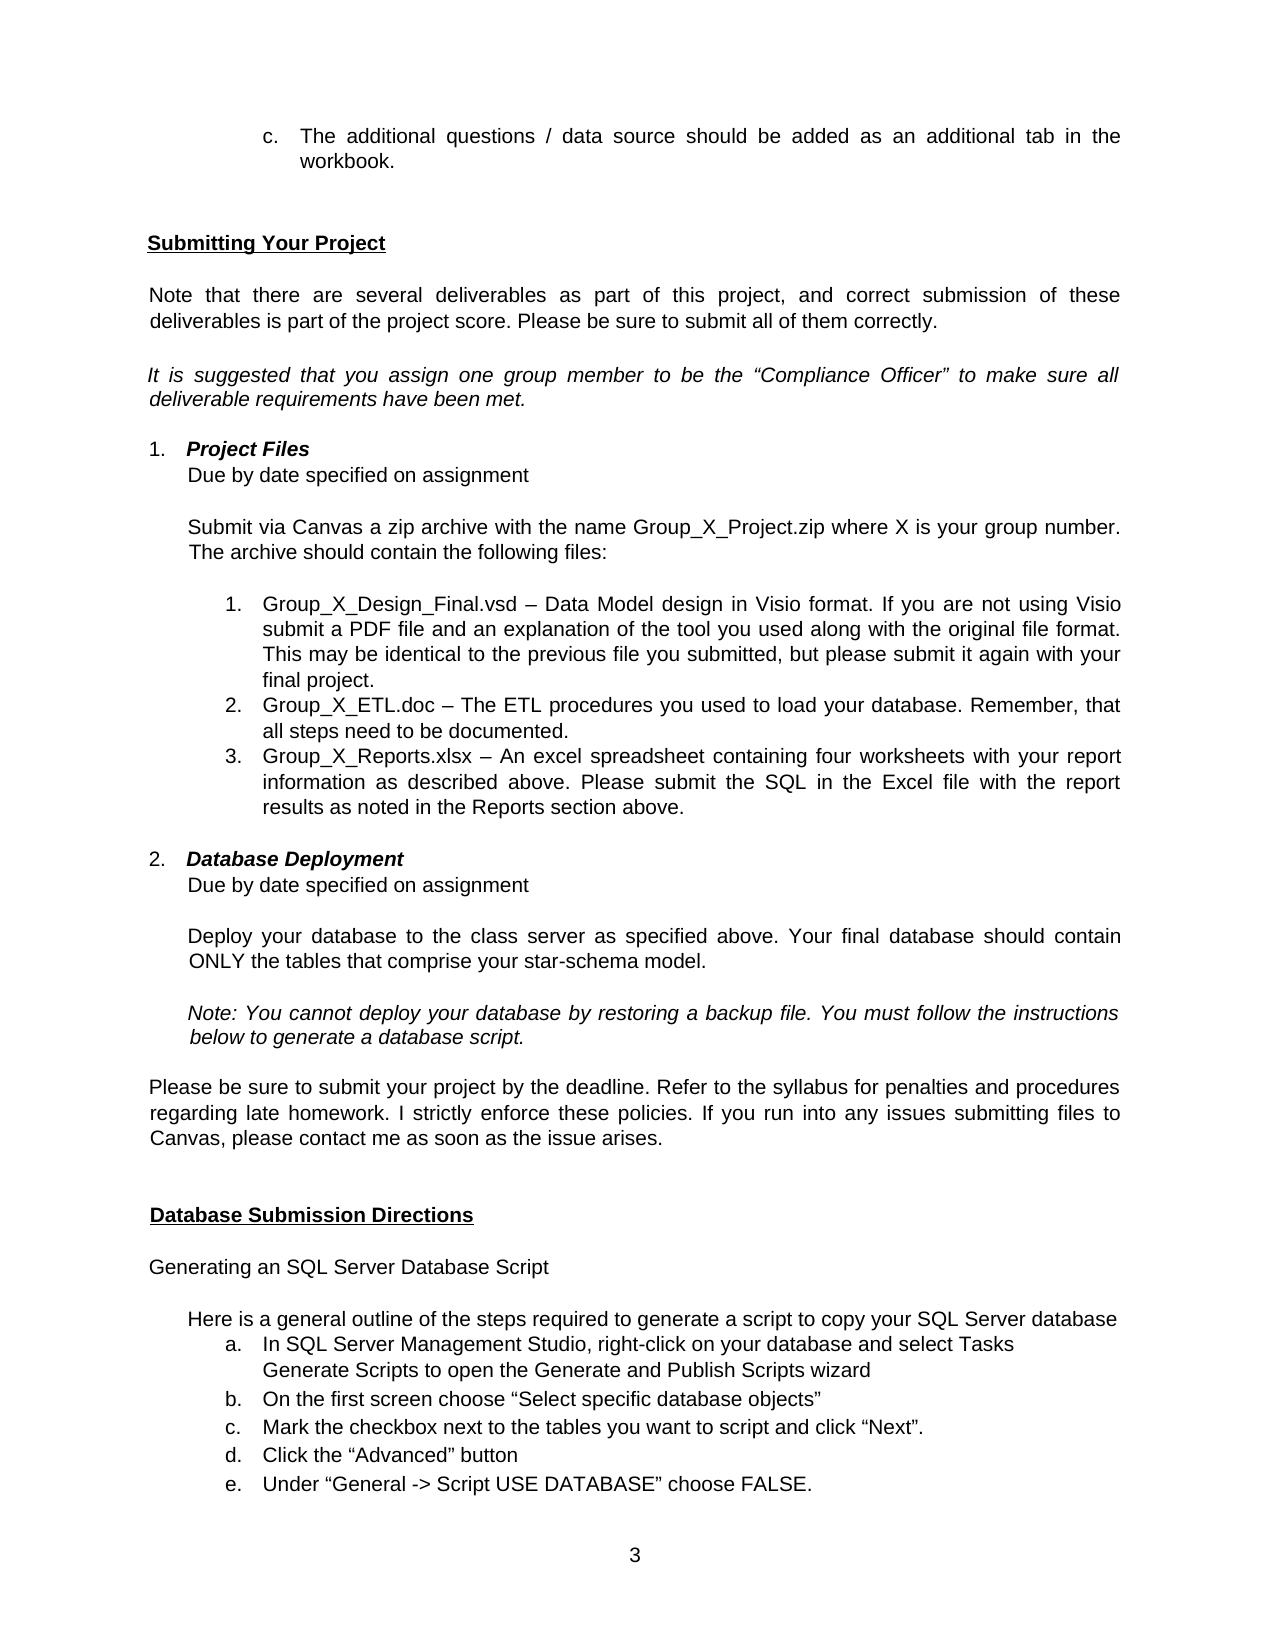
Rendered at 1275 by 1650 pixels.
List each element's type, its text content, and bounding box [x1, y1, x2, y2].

text Note: You cannot deploy your database by restoring a backup file. You must follow the instructions below to generate a database script. [187, 1001, 1122, 1049]
list Group_X_ETL.doc – The ETL procedures you used to load your database. Remember, that all steps need to be documented. [225, 693, 1122, 743]
text Generating an SQL Server Database Script [148, 1255, 1122, 1279]
list Click the “Advanced” button [225, 1443, 1122, 1467]
list Mark the checkbox next to the tables you want to script and click “Next”. [225, 1415, 1122, 1439]
text Deploy your database to the class server as specified above. Your final database should contain ONLY the tables that comprise your star-schema model. [187, 924, 1122, 973]
list On the first screen choose “Select specific database objects” [225, 1386, 1122, 1410]
text It is suggested that you assign one group member to be the “Compliance Officer” to make sure all deliverable requirements have been met. [147, 363, 1122, 411]
list In SQL Server Management Studio, right-click on your database and select Tasks [225, 1332, 1122, 1356]
subtitle Submitting Your Project [147, 231, 1122, 255]
text Due by date specified on assignment [187, 872, 1122, 896]
list The additional questions / data source should be added as an additional tab in the workbook. [262, 124, 1122, 173]
list Group_X_Reports.xlsx – An excel spreadsheet containing four worksheets with your report information as described above. Please submit the SQL in the Excel file with the report results as noted in the Reports section above. [225, 744, 1122, 819]
text Here is a general outline of the steps required to generate a script to copy your SQL Server database [187, 1306, 1122, 1330]
text Submit via Canvas a zip archive with the name Group_X_Project.zip where X is your group number. The archive should contain the following files: [187, 515, 1122, 564]
list Under “General -> Script USE DATABASE” choose FALSE. [225, 1471, 1122, 1495]
text Due by date specified on assignment [187, 463, 1122, 487]
list Project Files [148, 437, 1122, 461]
text Note that there are several deliverables as part of this project, and correct submission of these deliverables is part of the project score. Please be sure to submit all of them correctly. [148, 283, 1122, 332]
list Database Deployment [148, 847, 1122, 871]
list Group_X_Design_Final.vsd – Data Model design in Visio format. If you are not using Visio submit a PDF file and an explanation of the tool you used along with the original file format. This may be identical to the previous file you submitted, but please submit it again with your final project. [225, 592, 1122, 692]
subtitle Database Submission Directions [149, 1203, 1122, 1227]
text Please be sure to submit your project by the deadline. Refer to the syllabus for penalties and procedures regarding late homework. I strictly enforce these policies. If you run into any issues submitting files to Canvas, please contact me as soon as the issue arises. [148, 1075, 1122, 1149]
text Generate Scripts to open the Generate and Publish Scripts wizard [262, 1358, 1122, 1382]
